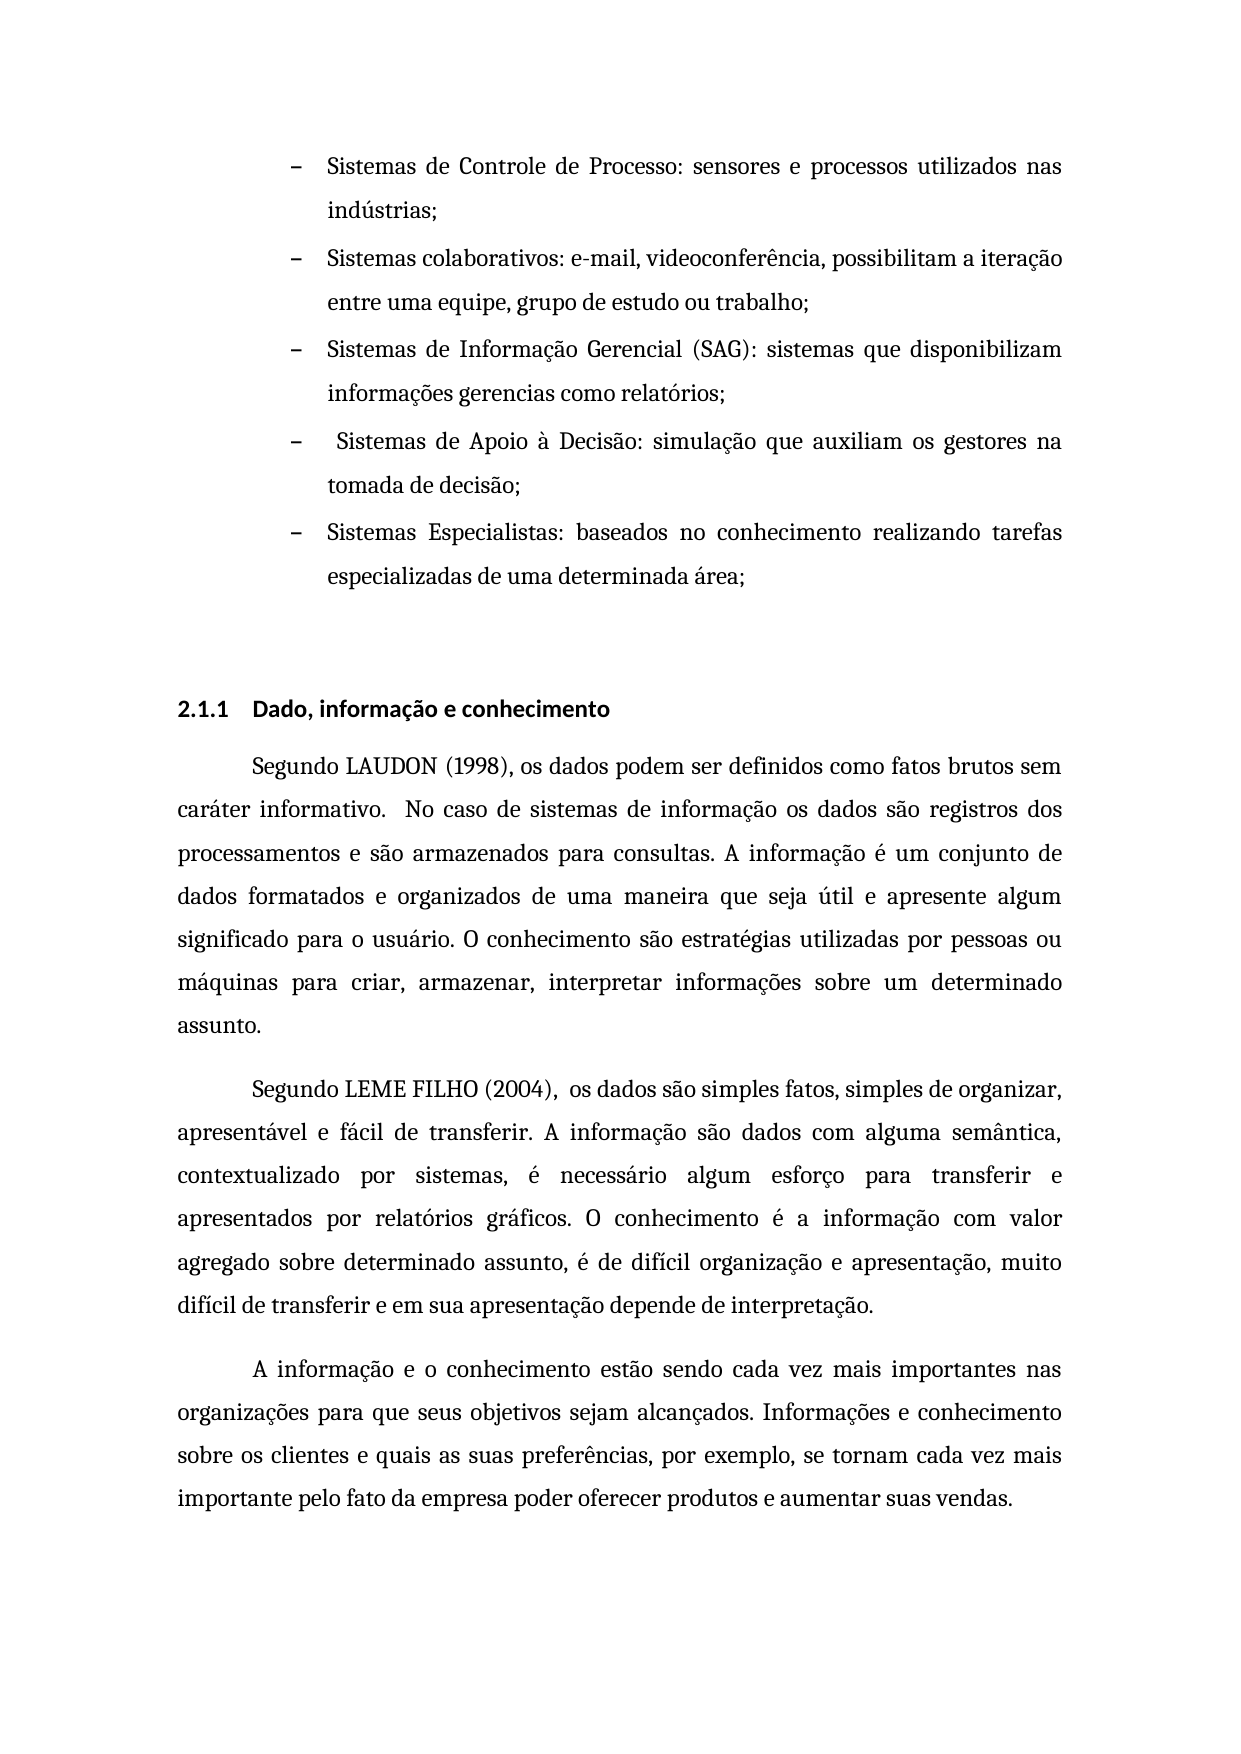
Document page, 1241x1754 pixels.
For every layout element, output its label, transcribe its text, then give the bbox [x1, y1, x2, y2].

list Sistemas de Apoio à Decisão: simulação que auxiliam os gestores na tomada de decisão; [290, 422, 1063, 499]
text A informação e o conhecimento estão sendo cada vez mais importantes nas organizações para que seus objetivos sejam alcançados. Informações e conhecimento sobre os clientes e quais as suas preferências, por exemplo, se tornam cada vez mais importante pelo fato da empresa poder oferecer produtos e aumentar suas vendas. [177, 1354, 1063, 1513]
text Segundo LAUDON (1998), os dados podem ser definidos como fatos brutos sem caráter informativo. No caso de sistemas de informação os dados são registros dos processamentos e são armazenados para consultas. A informação é um conjunto de dados formatados e organizados de uma maneira que seja útil e apresente algum significado para o usuário. O conhecimento são estratégias utilizadas por pessoas ou máquinas para criar, armazenar, interpretar informações sobre um determinado assunto. [177, 752, 1063, 1040]
list Sistemas colaborativos: e-mail, videoconferência, possibilitam a iteração entre uma equipe, grupo de estudo ou trabalho; [290, 239, 1063, 316]
list Sistemas de Controle de Processo: sensores e processos utilizados nas indústrias; [290, 148, 1063, 225]
subtitle Dado, informação e conhecimento [177, 693, 1063, 723]
list Sistemas de Informação Gerencial (SAG): sistemas que disponibilizam informações gerencias como relatórios; [290, 331, 1063, 408]
text Segundo LEME FILHO (2004), os dados são simples fatos, simples de organizar, apresentável e fácil de transferir. A informação são dados com alguma semântica, contextualizado por sistemas, é necessário algum esforço para transferir e apresentados por relatórios gráficos. O conhecimento é a informação com valor agregado sobre determinado assunto, é de difícil organização e apresentação, muito difícil de transferir e em sua apresentação depende de interpretação. [177, 1075, 1063, 1319]
list Sistemas Especialistas: baseados no conhecimento realizando tarefas especializadas de uma determinada área; [290, 514, 1063, 591]
